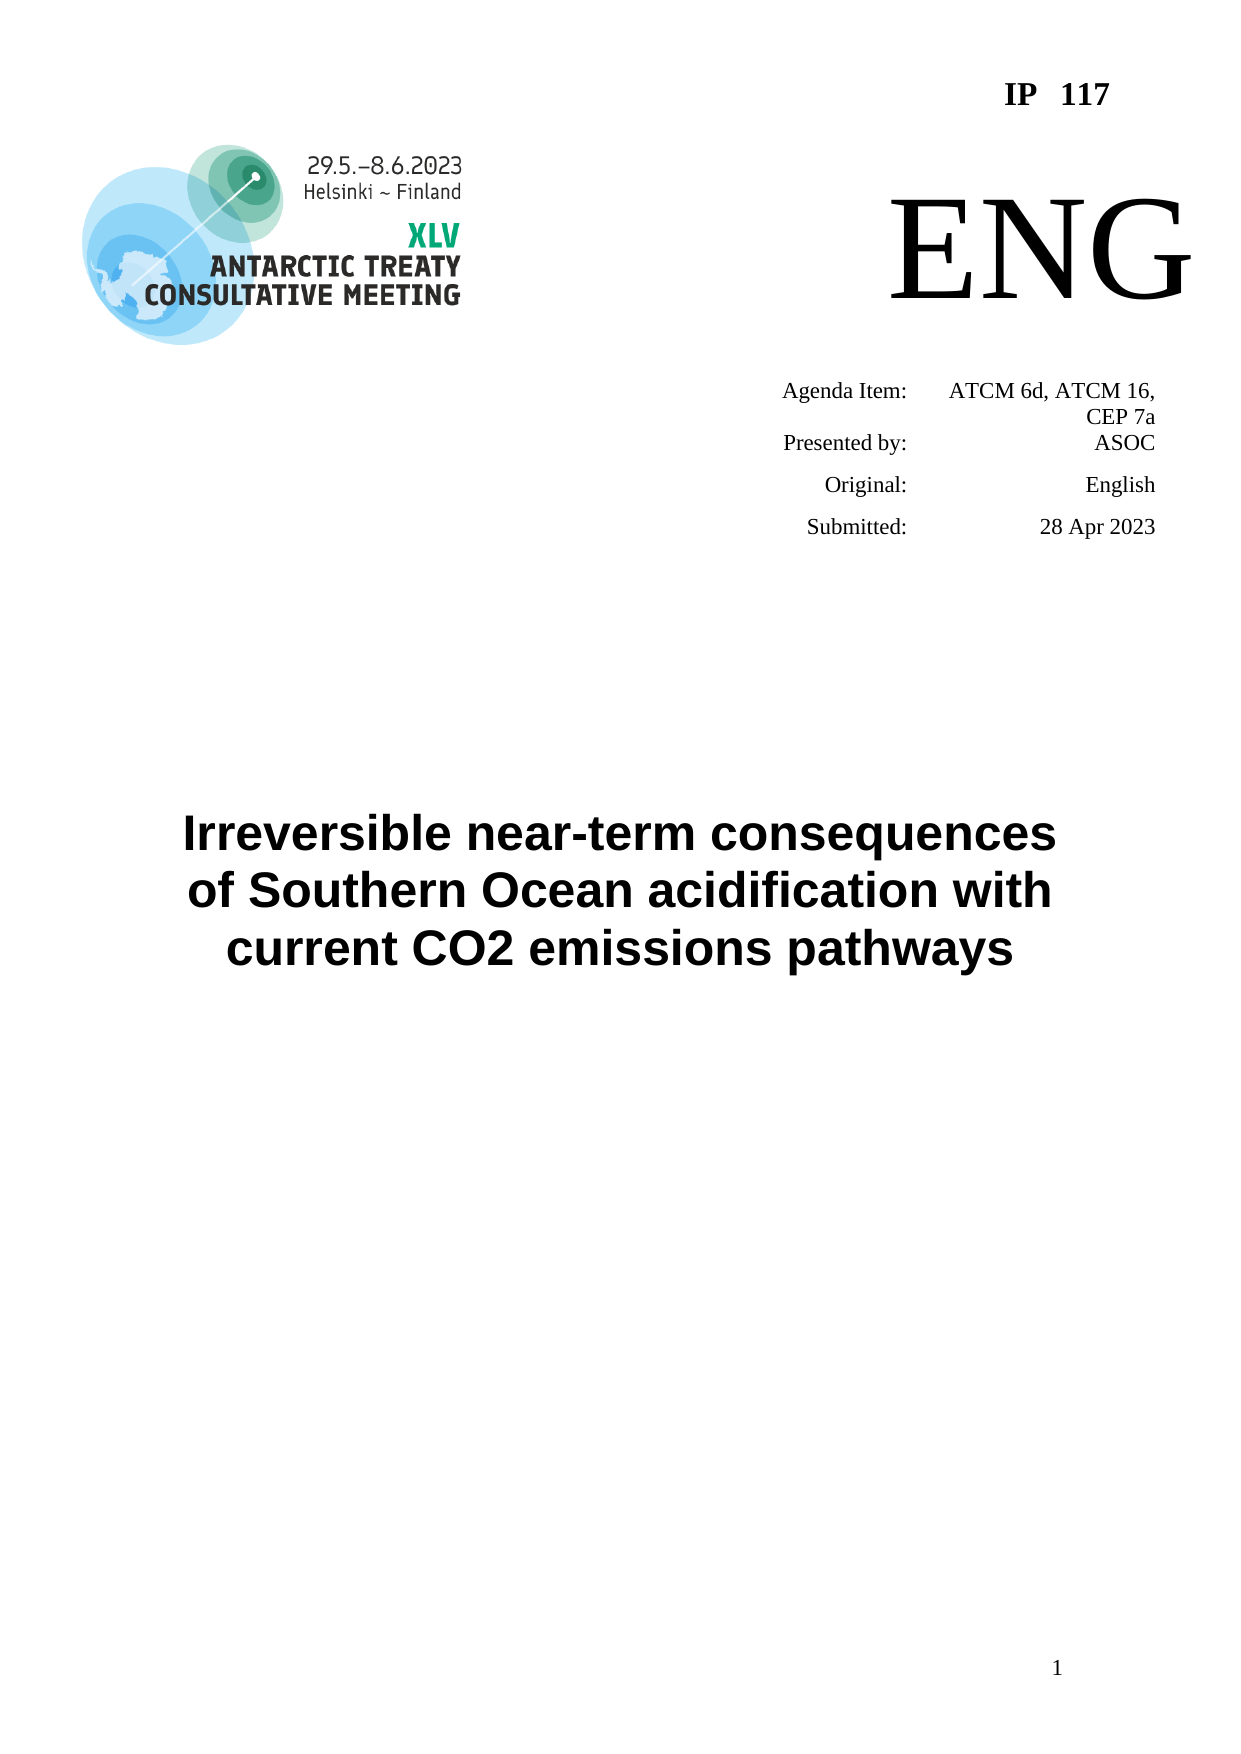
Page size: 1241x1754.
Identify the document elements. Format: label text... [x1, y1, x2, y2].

picture [44, 112, 498, 377]
title Irreversible near-term consequences of Southern Ocean acidification with current CO2 emissions pathways [177, 803, 1063, 976]
